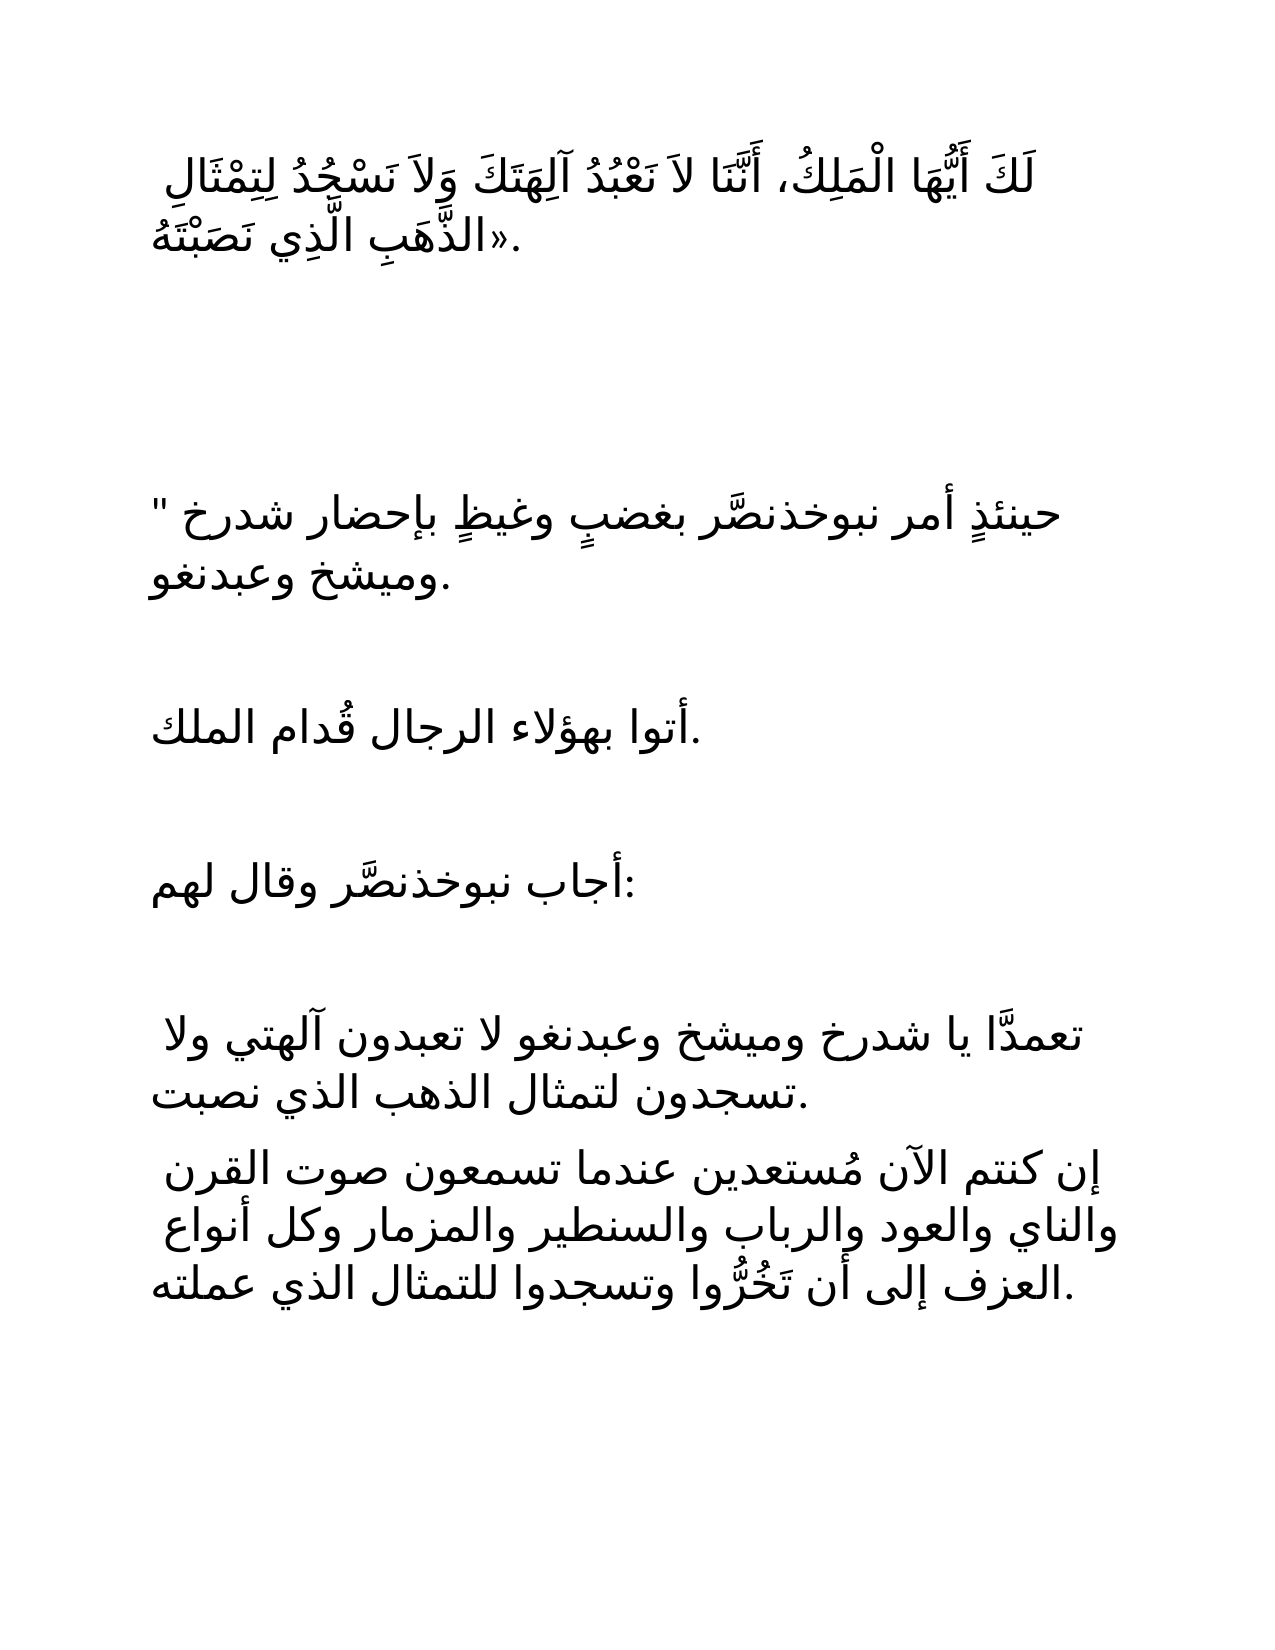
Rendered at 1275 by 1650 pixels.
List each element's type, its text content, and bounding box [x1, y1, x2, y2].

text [150, 150, 1125, 263]
text تعمدَّا يا شدرخ وميشخ وعبدنغو لا تعبدون آلهتي ولا تسجدون لتمثال الذهب الذي نصبت. [150, 1007, 1125, 1120]
text أجاب نبوخذنصَّر وقال لهم: [150, 853, 1125, 909]
text إن كنتم الآن مُستعدين عندما تسمعون صوت القرن والناي والعود والرباب والسنطير والمزمار وكل أنواع العزف إلى أن تَخُرُّوا وتسجدوا للتمثال الذي عملته. [150, 1141, 1125, 1311]
text أتوا بهؤلاء الرجال قُدام الملك. [150, 699, 1125, 755]
text "حينئذٍ أمر نبوخذنصَّر بغضبٍ وغيظٍ بإحضار شدرخ وميشخ وعبدنغو. [150, 485, 1125, 601]
